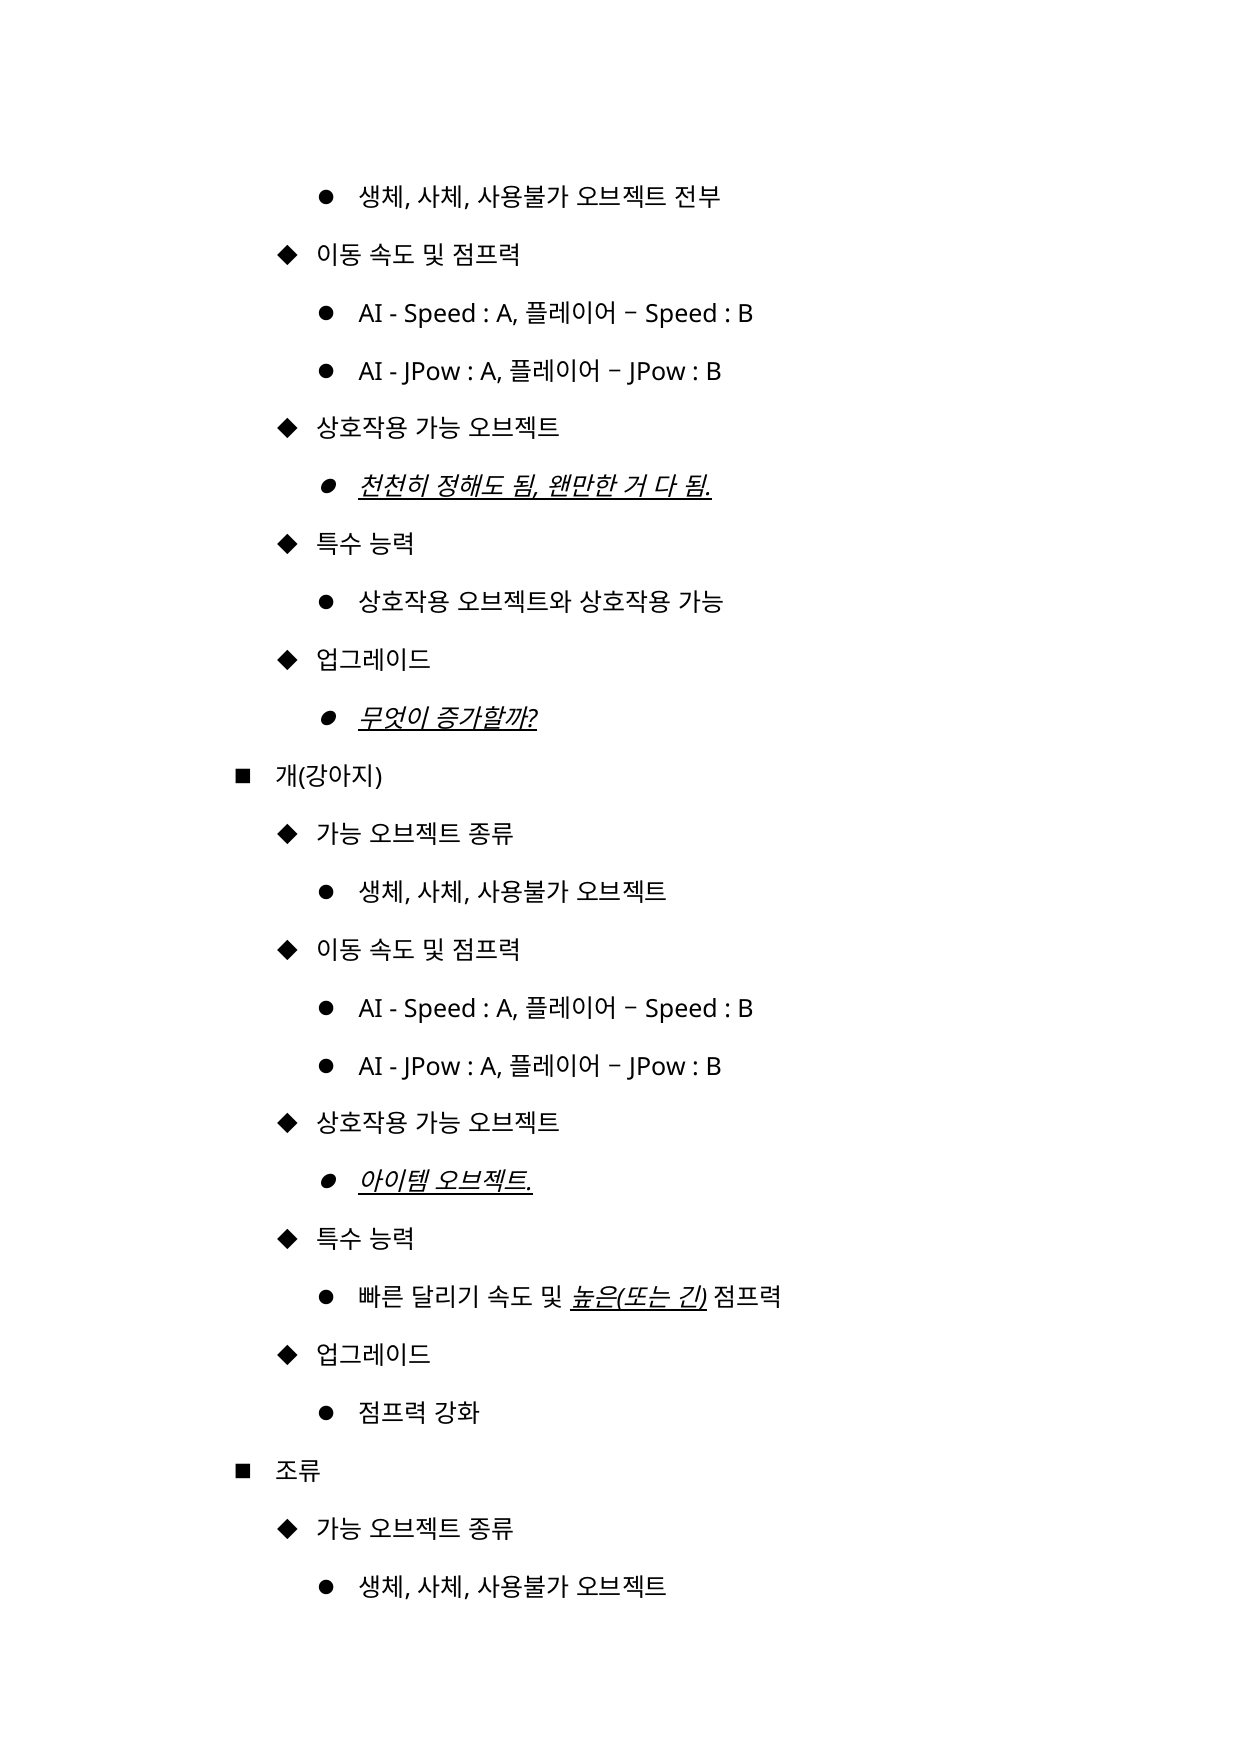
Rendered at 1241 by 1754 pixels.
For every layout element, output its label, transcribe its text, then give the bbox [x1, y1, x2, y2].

list 상호작용 오브젝트와 상호작용 가능 [317, 583, 1090, 619]
list 상호작용 가능 오브젝트 [275, 409, 1090, 445]
list 생체, 사체, 사용불가 오브젝트 [317, 1567, 1090, 1603]
list 점프력 강화 [317, 1393, 1090, 1430]
list AI - Speed : A, 플레이어 – Speed : B [317, 988, 1090, 1024]
list AI - Speed : A, 플레이어 – Speed : B [317, 293, 1090, 329]
list 특수 능력 [275, 1220, 1090, 1256]
list 업그레이드 [275, 641, 1090, 677]
list 이동 속도 및 점프력 [275, 930, 1090, 966]
list 무엇이 증가할까? [317, 698, 1090, 735]
list 아이템 오브젝트. [317, 1162, 1090, 1198]
list 이동 속도 및 점프력 [275, 235, 1090, 271]
list AI - JPow : A, 플레이어 – JPow : B [317, 1046, 1090, 1082]
list 업그레이드 [275, 1336, 1090, 1372]
list 상호작용 가능 오브젝트 [275, 1104, 1090, 1140]
list 조류 [233, 1451, 1090, 1488]
list 생체, 사체, 사용불가 오브젝트 [317, 872, 1090, 908]
list 특수 능력 [275, 525, 1090, 561]
list 가능 오브젝트 종류 [275, 814, 1090, 851]
list 빠른 달리기 속도 및 높은(또는 긴) 점프력 [317, 1278, 1090, 1314]
list 생체, 사체, 사용불가 오브젝트 전부 [317, 177, 1090, 213]
list AI - JPow : A, 플레이어 – JPow : B [317, 351, 1090, 387]
list 가능 오브젝트 종류 [275, 1509, 1090, 1546]
list 개(강아지) [233, 756, 1090, 793]
list 천천히 정해도 됨, 왠만한 거 다 됨. [317, 467, 1090, 503]
